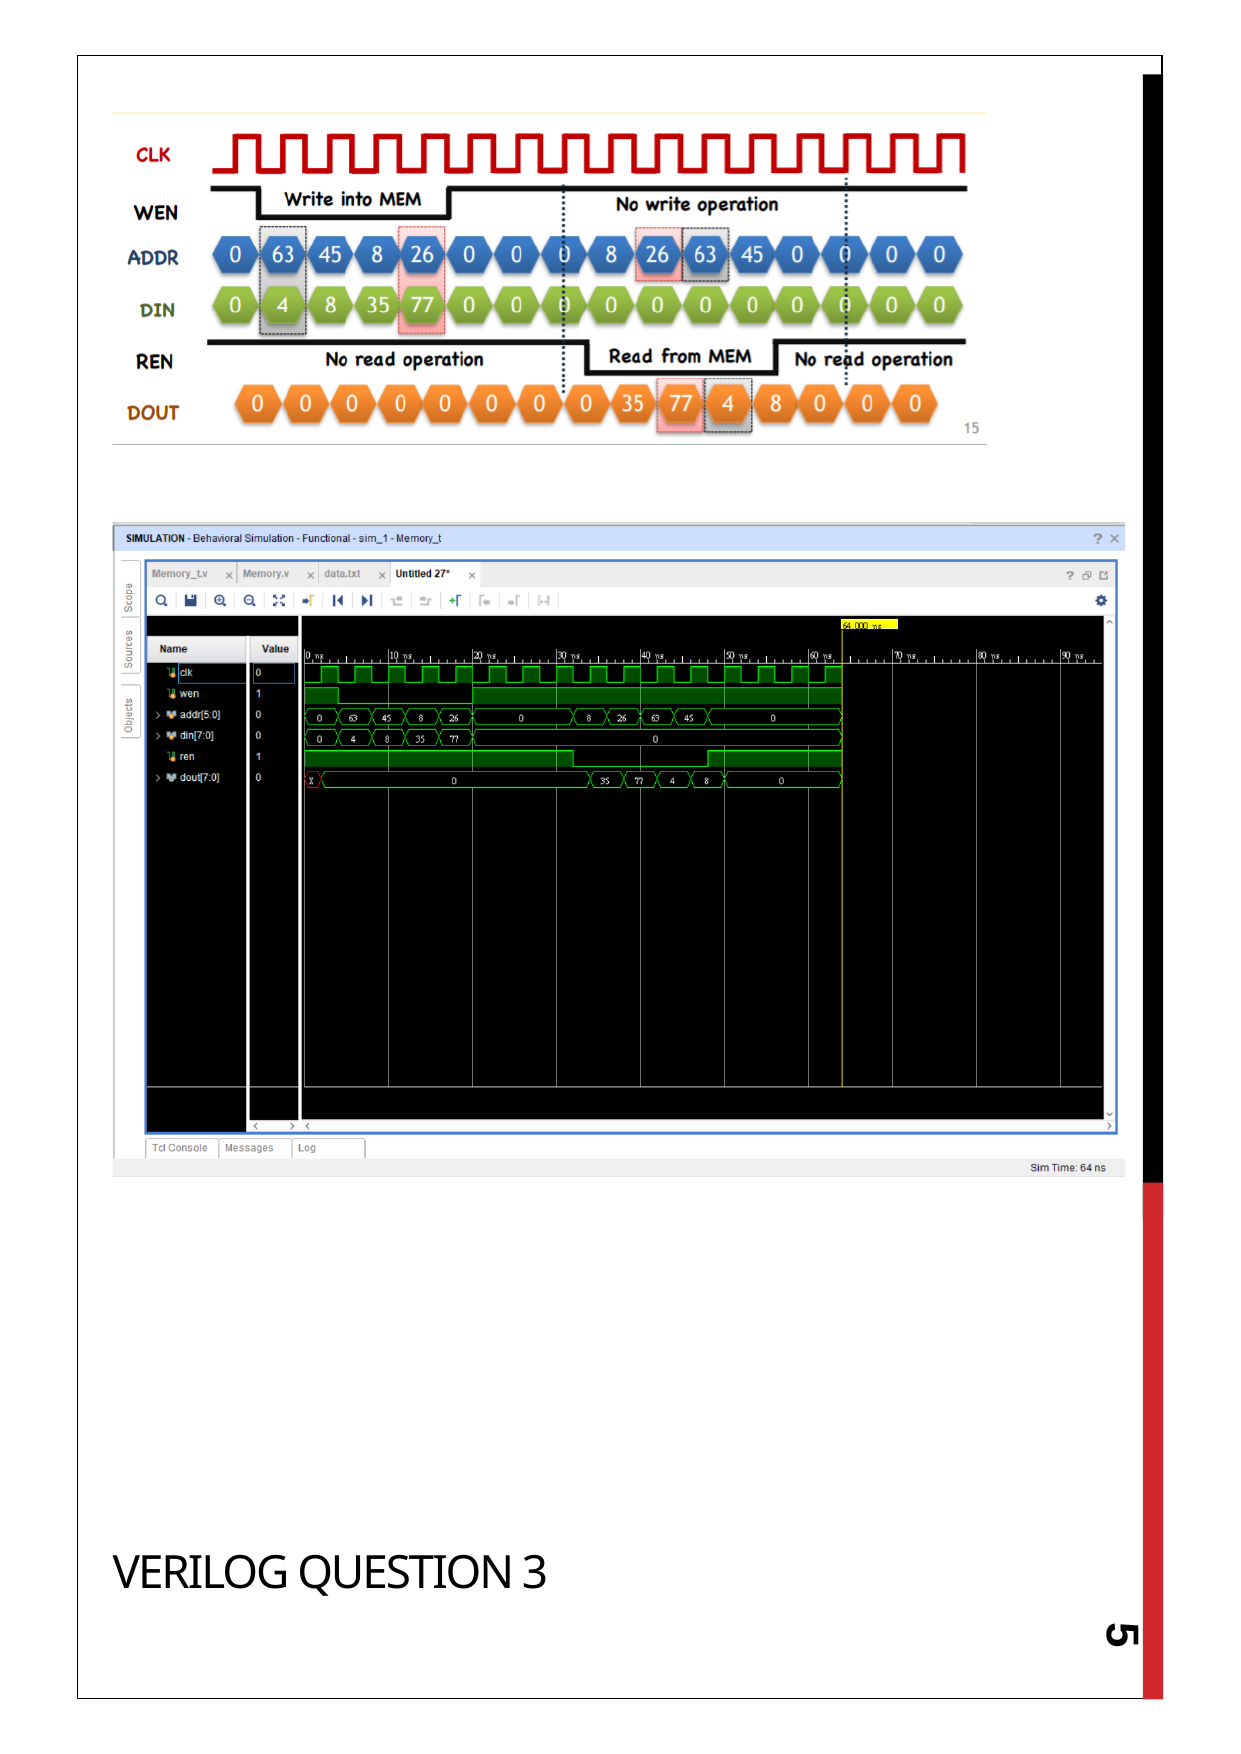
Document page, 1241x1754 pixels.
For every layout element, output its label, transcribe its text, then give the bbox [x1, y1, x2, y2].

picture [112, 112, 988, 445]
text Verilog Question 3 [112, 1539, 1128, 1602]
picture [112, 522, 1125, 1177]
